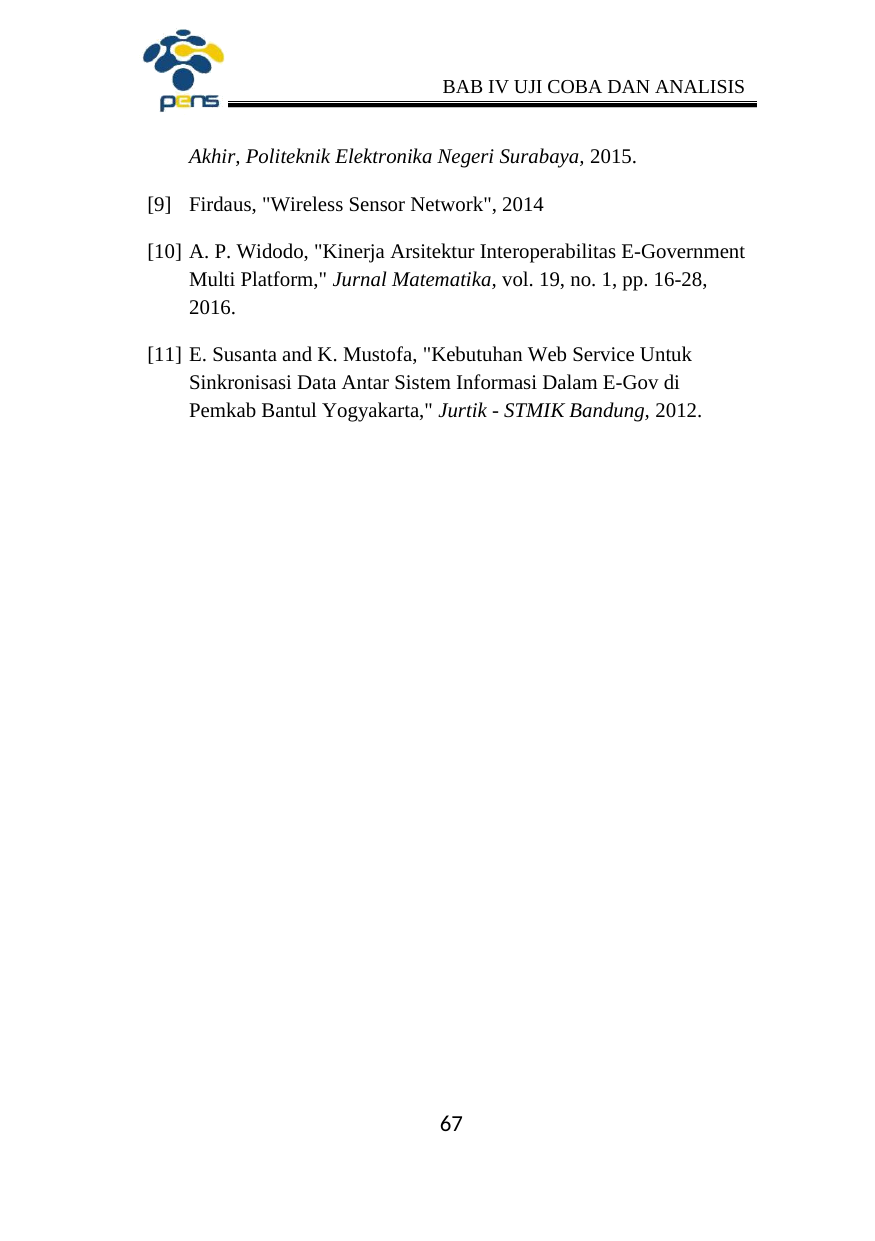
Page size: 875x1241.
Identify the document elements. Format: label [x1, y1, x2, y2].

picture [139, 28, 759, 117]
